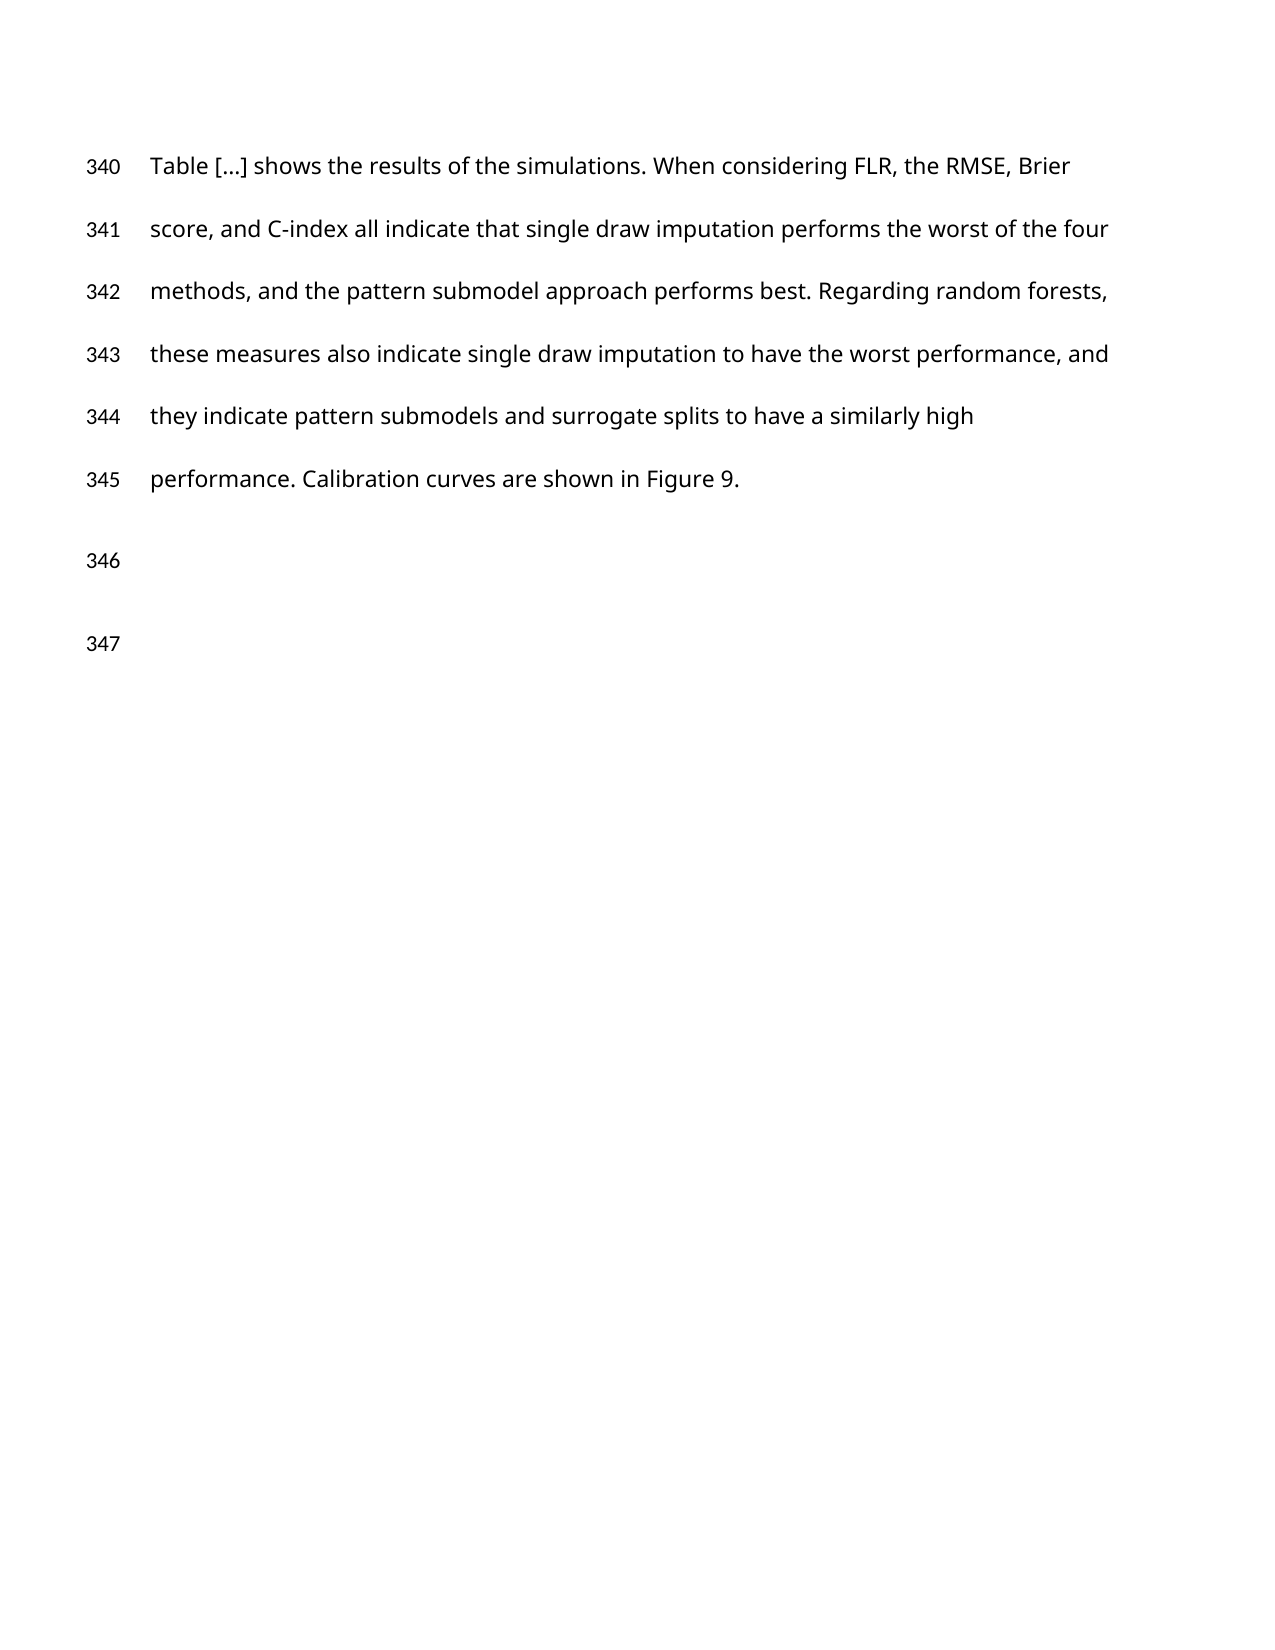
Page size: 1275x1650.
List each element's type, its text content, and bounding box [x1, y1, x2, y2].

text Table […] shows the results of the simulations. When considering FLR, the RMSE, Brier score, and C-index all indicate that single draw imputation performs the worst of the four methods, and the pattern submodel approach performs best. Regarding random forests, these measures also indicate single draw imputation to have the worst performance, and they indicate pattern submodels and surrogate splits to have a similarly high performance. Calibration curves are shown in Figure 9. [150, 150, 1125, 494]
